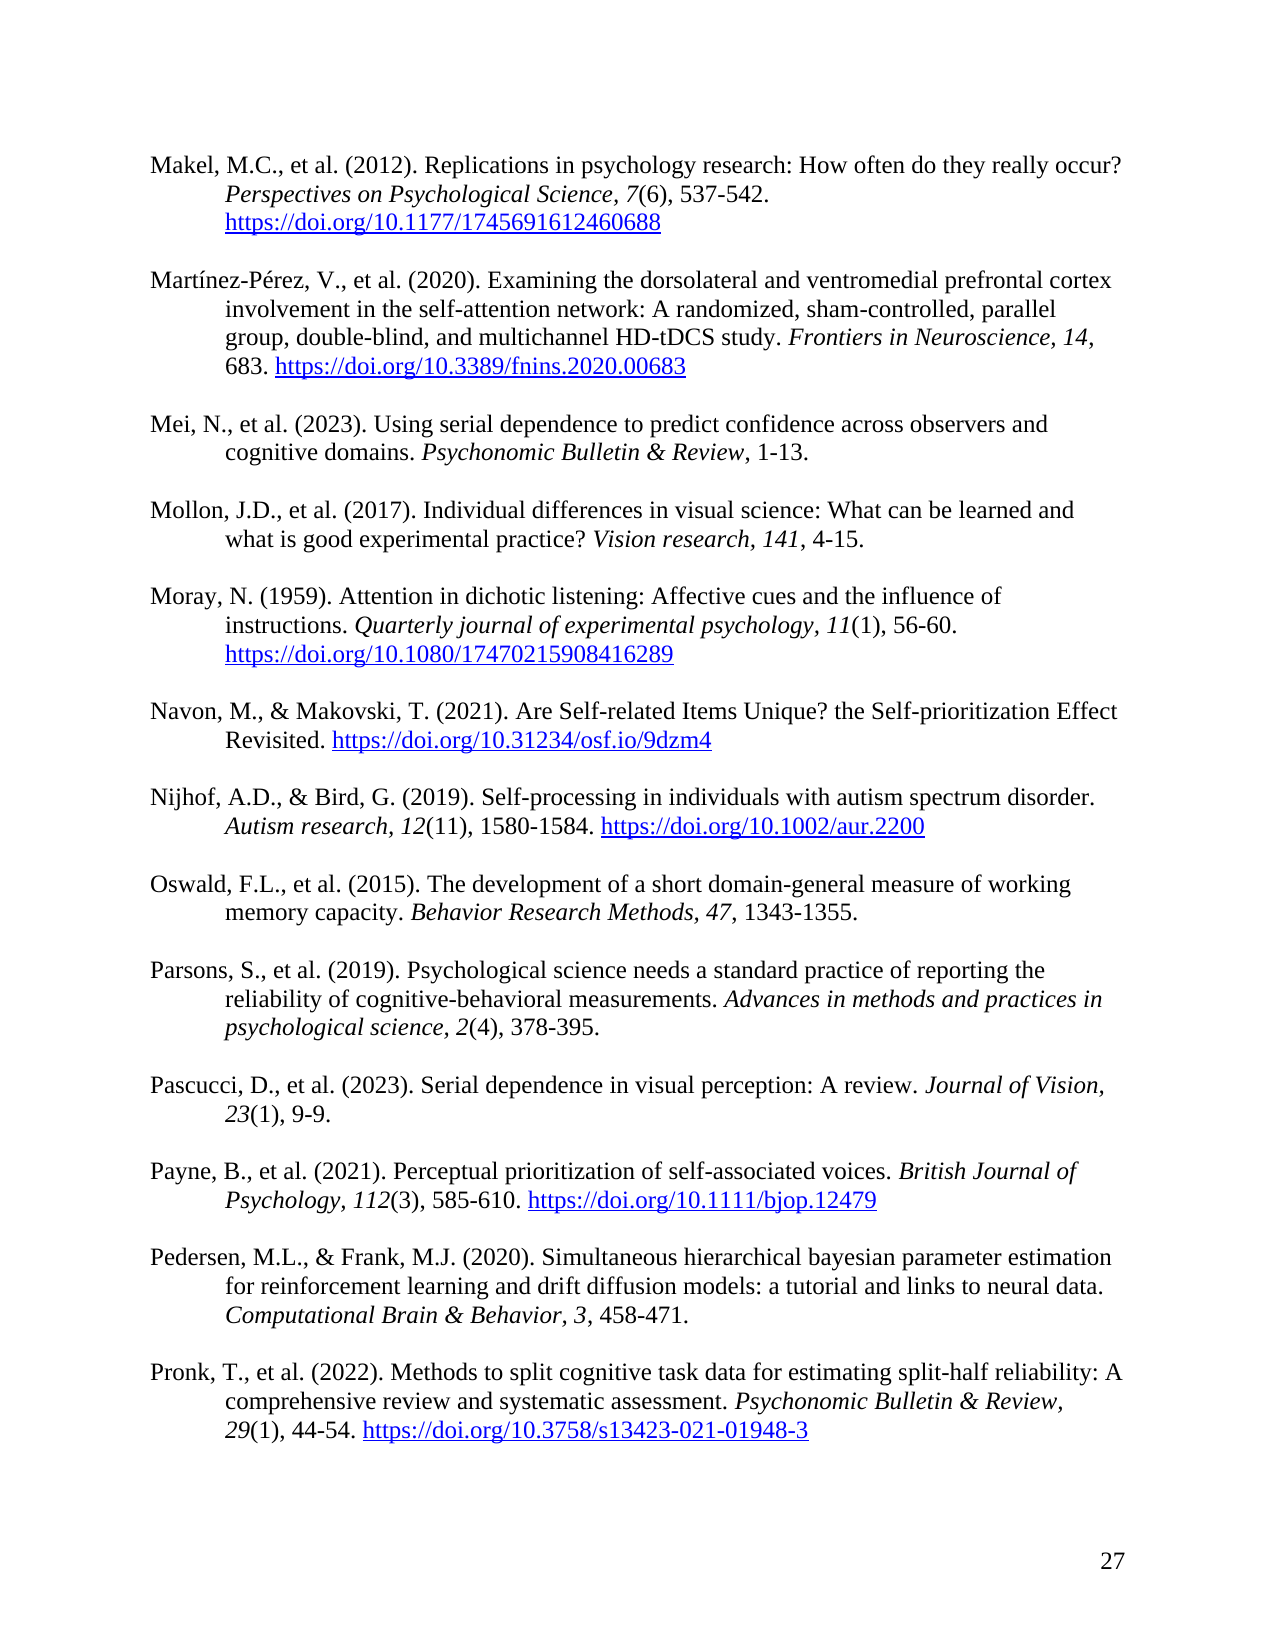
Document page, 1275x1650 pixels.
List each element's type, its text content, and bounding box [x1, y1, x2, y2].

text Navon, M., & Makovski, T. (2021). Are Self-related Items Unique? the Self-prioritization Effect Revisited. https://doi.org/10.31234/osf.io/9dzm4 [150, 696, 1125, 754]
text Makel, M.C., et al. (2012). Replications in psychology research: How often do they really occur? Perspectives on Psychological Science, 7(6), 537-542. https://doi.org/10.1177/1745691612460688 [150, 150, 1125, 236]
text Martínez-Pérez, V., et al. (2020). Examining the dorsolateral and ventromedial prefrontal cortex involvement in the self-attention network: A randomized, sham-controlled, parallel group, double-blind, and multichannel HD-tDCS study. Frontiers in Neuroscience, 14, 683. https://doi.org/10.3389/fnins.2020.00683 [150, 265, 1125, 380]
text Pascucci, D., et al. (2023). Serial dependence in visual perception: A review. Journal of Vision, 23(1), 9-9. [150, 1070, 1125, 1127]
text Pronk, T., et al. (2022). Methods to split cognitive task data for estimating split-half reliability: A comprehensive review and systematic assessment. Psychonomic Bulletin & Review, 29(1), 44-54. https://doi.org/10.3758/s13423-021-01948-3 [150, 1357, 1125, 1444]
text Mei, N., et al. (2023). Using serial dependence to predict confidence across observers and cognitive domains. Psychonomic Bulletin & Review, 1-13. [150, 409, 1125, 466]
text Parsons, S., et al. (2019). Psychological science needs a standard practice of reporting the reliability of cognitive-behavioral measurements. Advances in methods and practices in psychological science, 2(4), 378-395. [150, 955, 1125, 1041]
text Payne, B., et al. (2021). Perceptual prioritization of self‐associated voices. British Journal of Psychology, 112(3), 585-610. https://doi.org/10.1111/bjop.12479 [150, 1156, 1125, 1214]
text Oswald, F.L., et al. (2015). The development of a short domain-general measure of working memory capacity. Behavior Research Methods, 47, 1343-1355. [150, 869, 1125, 926]
text Pedersen, M.L., & Frank, M.J. (2020). Simultaneous hierarchical bayesian parameter estimation for reinforcement learning and drift diffusion models: a tutorial and links to neural data. Computational Brain & Behavior, 3, 458-471. [150, 1242, 1125, 1329]
text Moray, N. (1959). Attention in dichotic listening: Affective cues and the influence of instructions. Quarterly journal of experimental psychology, 11(1), 56-60. https://doi.org/10.1080/17470215908416289 [150, 581, 1125, 667]
text Nijhof, A.D., & Bird, G. (2019). Self‐processing in individuals with autism spectrum disorder. Autism research, 12(11), 1580-1584. https://doi.org/10.1002/aur.2200 [150, 782, 1125, 840]
text Mollon, J.D., et al. (2017). Individual differences in visual science: What can be learned and what is good experimental practice? Vision research, 141, 4-15. [150, 495, 1125, 552]
